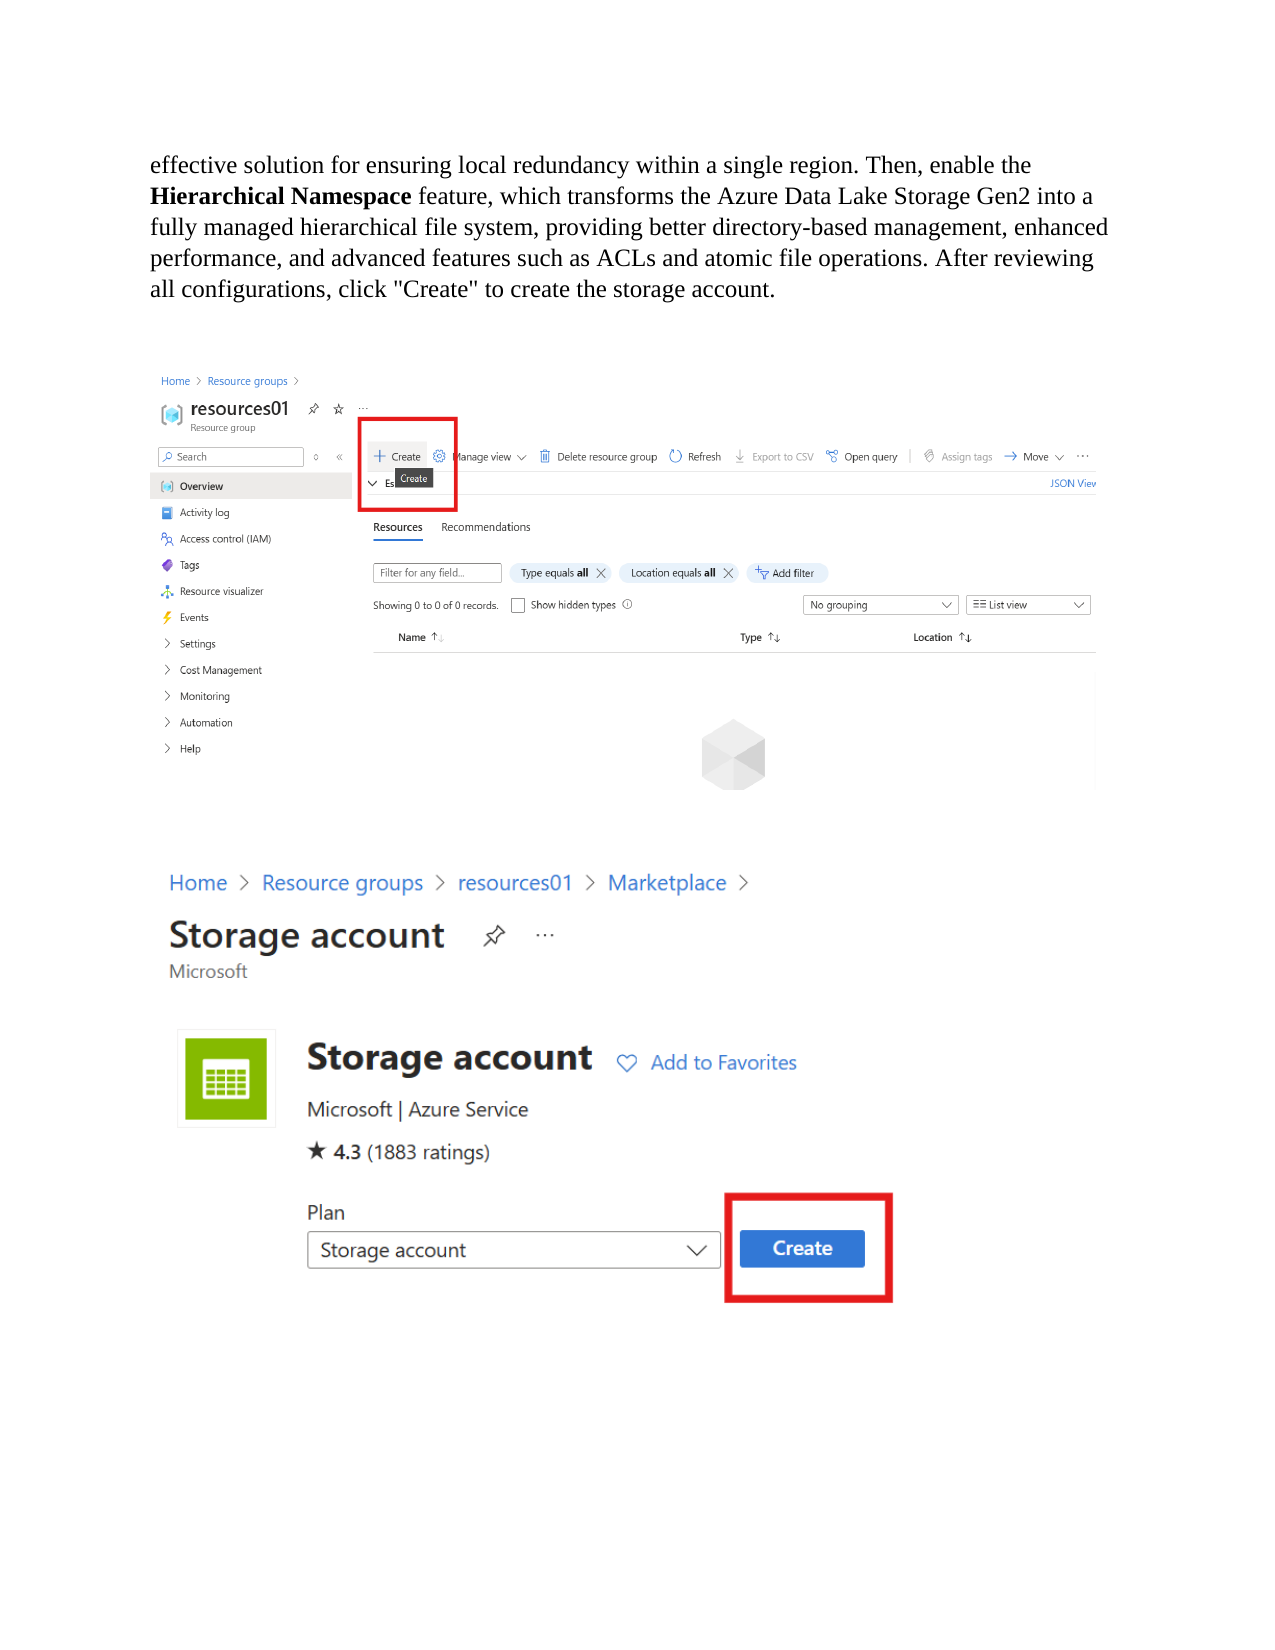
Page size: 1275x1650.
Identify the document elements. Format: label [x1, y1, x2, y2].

text [150, 150, 1125, 303]
picture [150, 369, 1096, 790]
picture [150, 856, 928, 1320]
